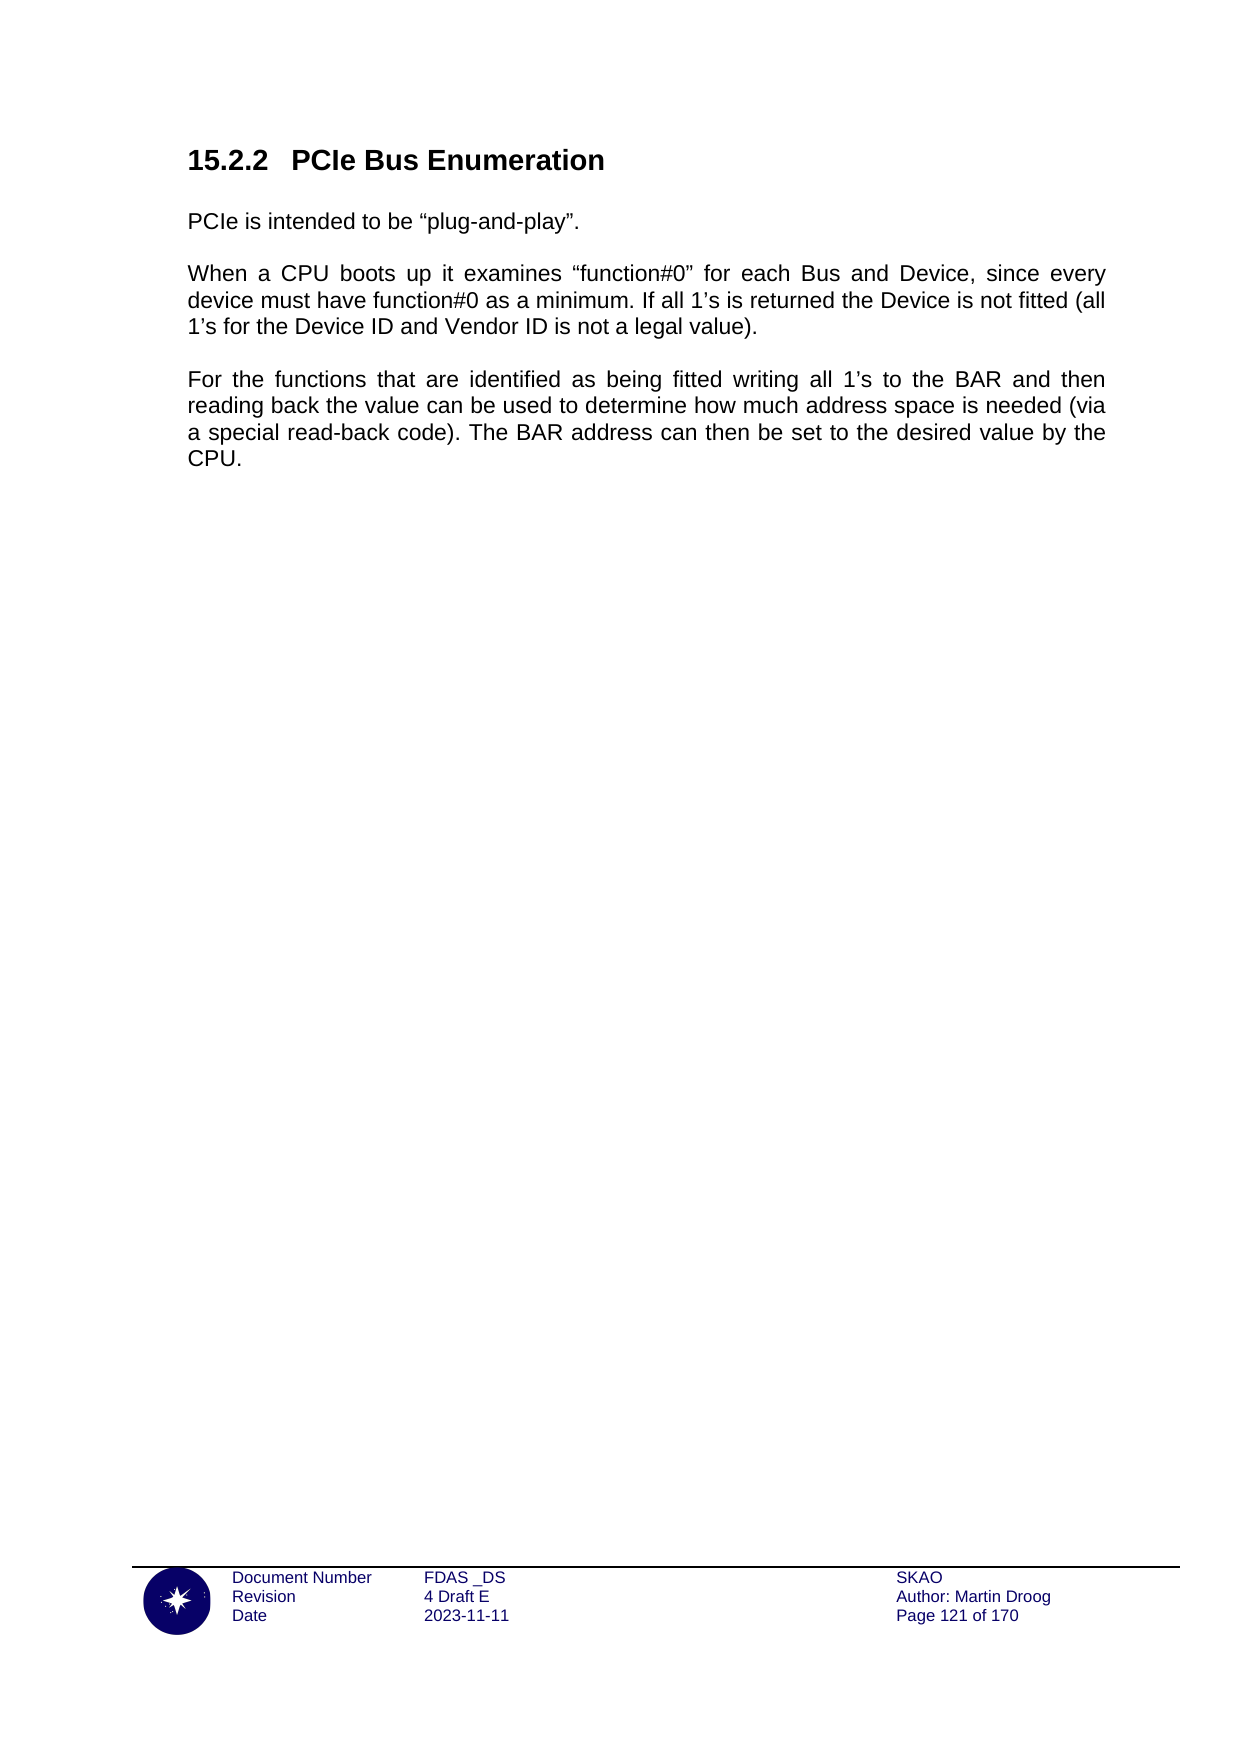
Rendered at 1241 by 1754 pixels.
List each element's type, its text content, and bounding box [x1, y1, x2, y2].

subtitle PCIe Bus Enumeration [187, 150, 1107, 175]
text When a CPU boots up it examines “function#0” for each Bus and Device, since every device must have function#0 as a minimum. If all 1’s is returned the Device is not fitted (all 1’s for the Device ID and Vendor ID is not a legal value). [187, 260, 1107, 339]
text PCIe is intended to be “plug-and-play”. [187, 208, 1107, 234]
text For the functions that are identified as being fitted writing all 1’s to the BAR and then reading back the value can be used to determine how much address space is needed (via a special read-back code). The BAR address can then be set to the desired value by the CPU. [187, 366, 1107, 471]
picture [143, 1567, 211, 1635]
